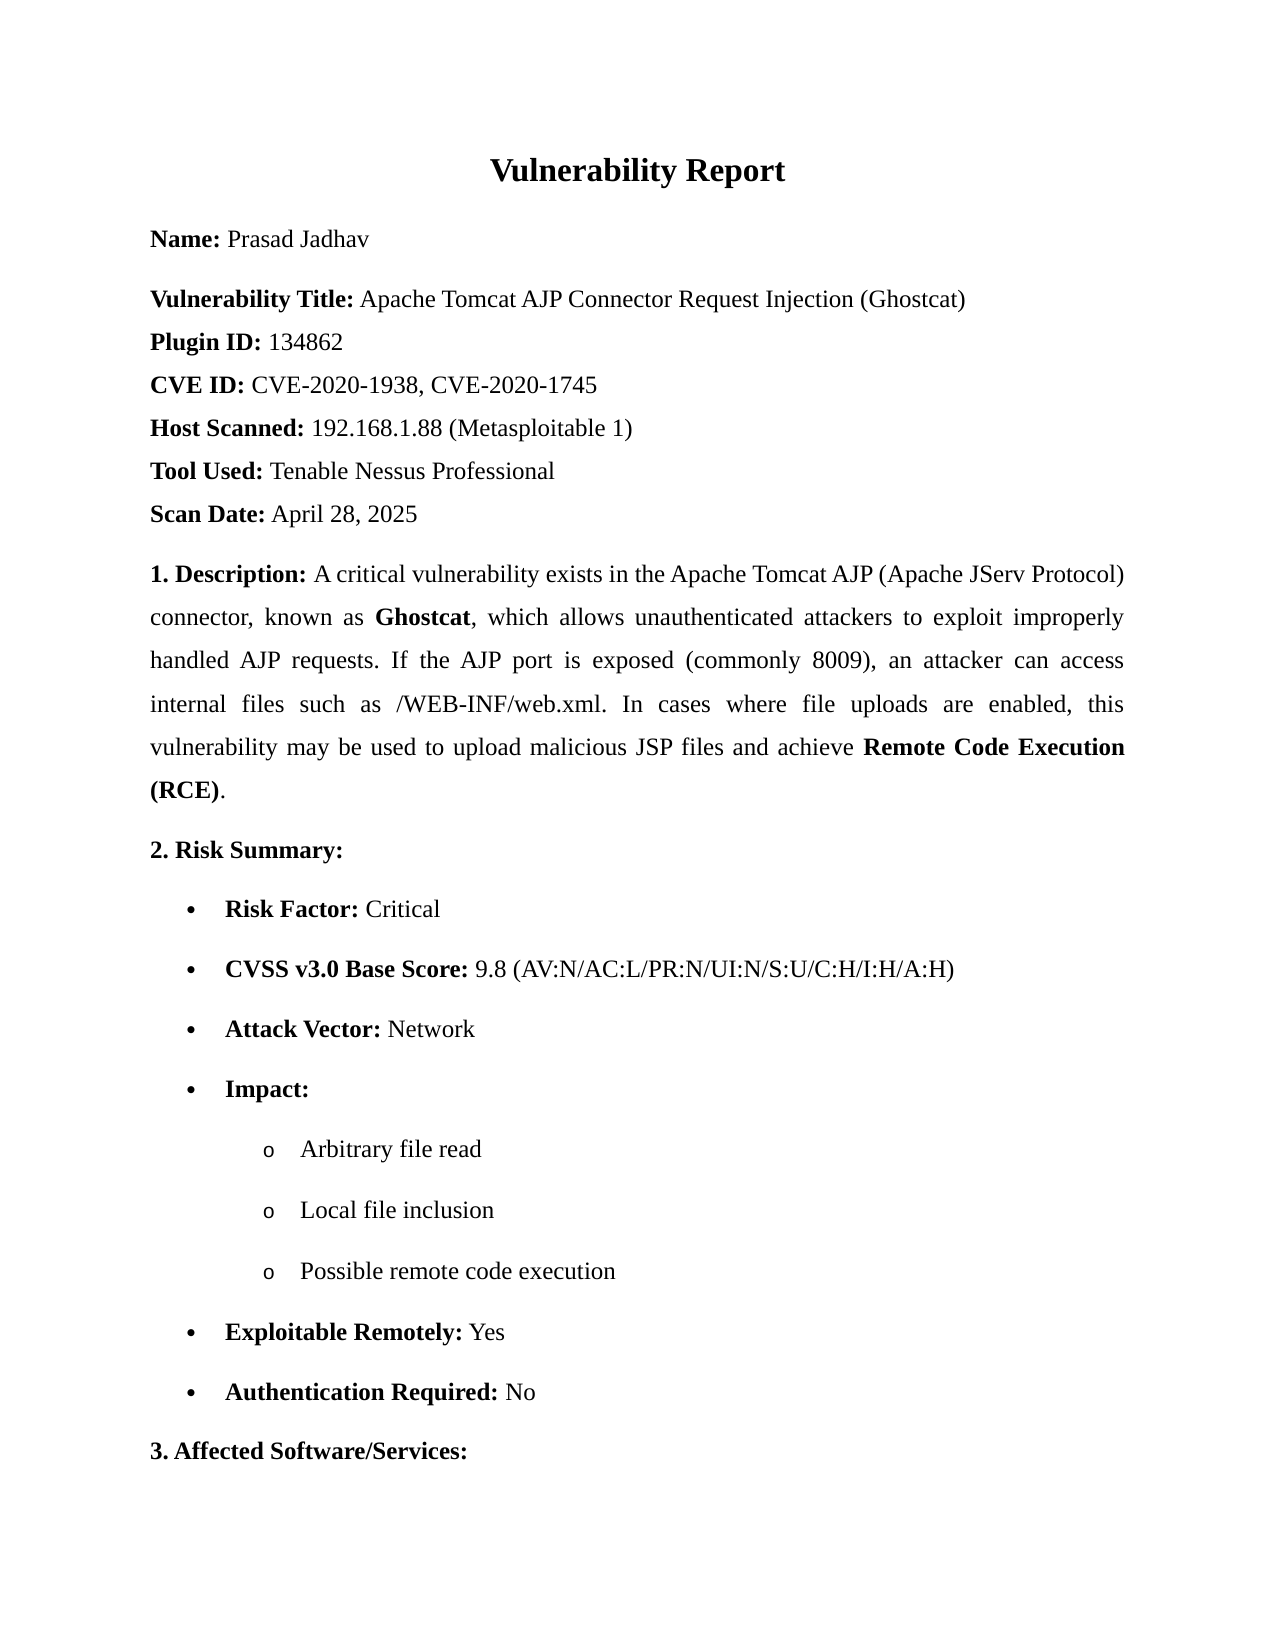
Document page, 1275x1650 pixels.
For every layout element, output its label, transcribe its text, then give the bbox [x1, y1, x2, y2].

list Attack Vector: Network [187, 1014, 1125, 1043]
list Local file inclusion [262, 1195, 1125, 1224]
list Authentication Required: No [187, 1377, 1125, 1405]
list Arbitrary file read [262, 1134, 1125, 1163]
list Exploitable Remotely: Yes [187, 1317, 1125, 1346]
list Possible remote code execution [262, 1256, 1125, 1285]
text 1. Description: A critical vulnerability exists in the Apache Tomcat AJP (Apache JServ Protocol) connector, known as Ghostcat, which allows unauthenticated attackers to exploit improperly handled AJP requests. If the AJP port is exposed (commonly 8009), an attacker can access internal files such as /WEB-INF/web.xml. In cases where file uploads are enabled, this vulnerability may be used to upload malicious JSP files and achieve Remote Code Execution (RCE). [150, 559, 1125, 804]
text 2. Risk Summary: [150, 835, 1125, 863]
list CVSS v3.0 Base Score: 9.8 (AV:N/AC:L/PR:N/UI:N/S:U/C:H/I:H/A:H) [187, 954, 1125, 983]
text Vulnerability Title: Apache Tomcat AJP Connector Request Injection (Ghostcat) Plugin ID: 134862 CVE ID: CVE-2020-1938, CVE-2020-1745 Host Scanned: 192.168.1.88 (Metasploitable 1) Tool Used: Tenable Nessus Professional Scan Date: April 28, 2025 [150, 284, 1125, 528]
list Risk Factor: Critical [187, 894, 1125, 923]
list Impact: [187, 1074, 1125, 1103]
text Vulnerability Report [150, 150, 1125, 188]
text Name: Prasad Jadhav [150, 224, 1125, 253]
text 3. Affected Software/Services: [150, 1436, 1125, 1465]
